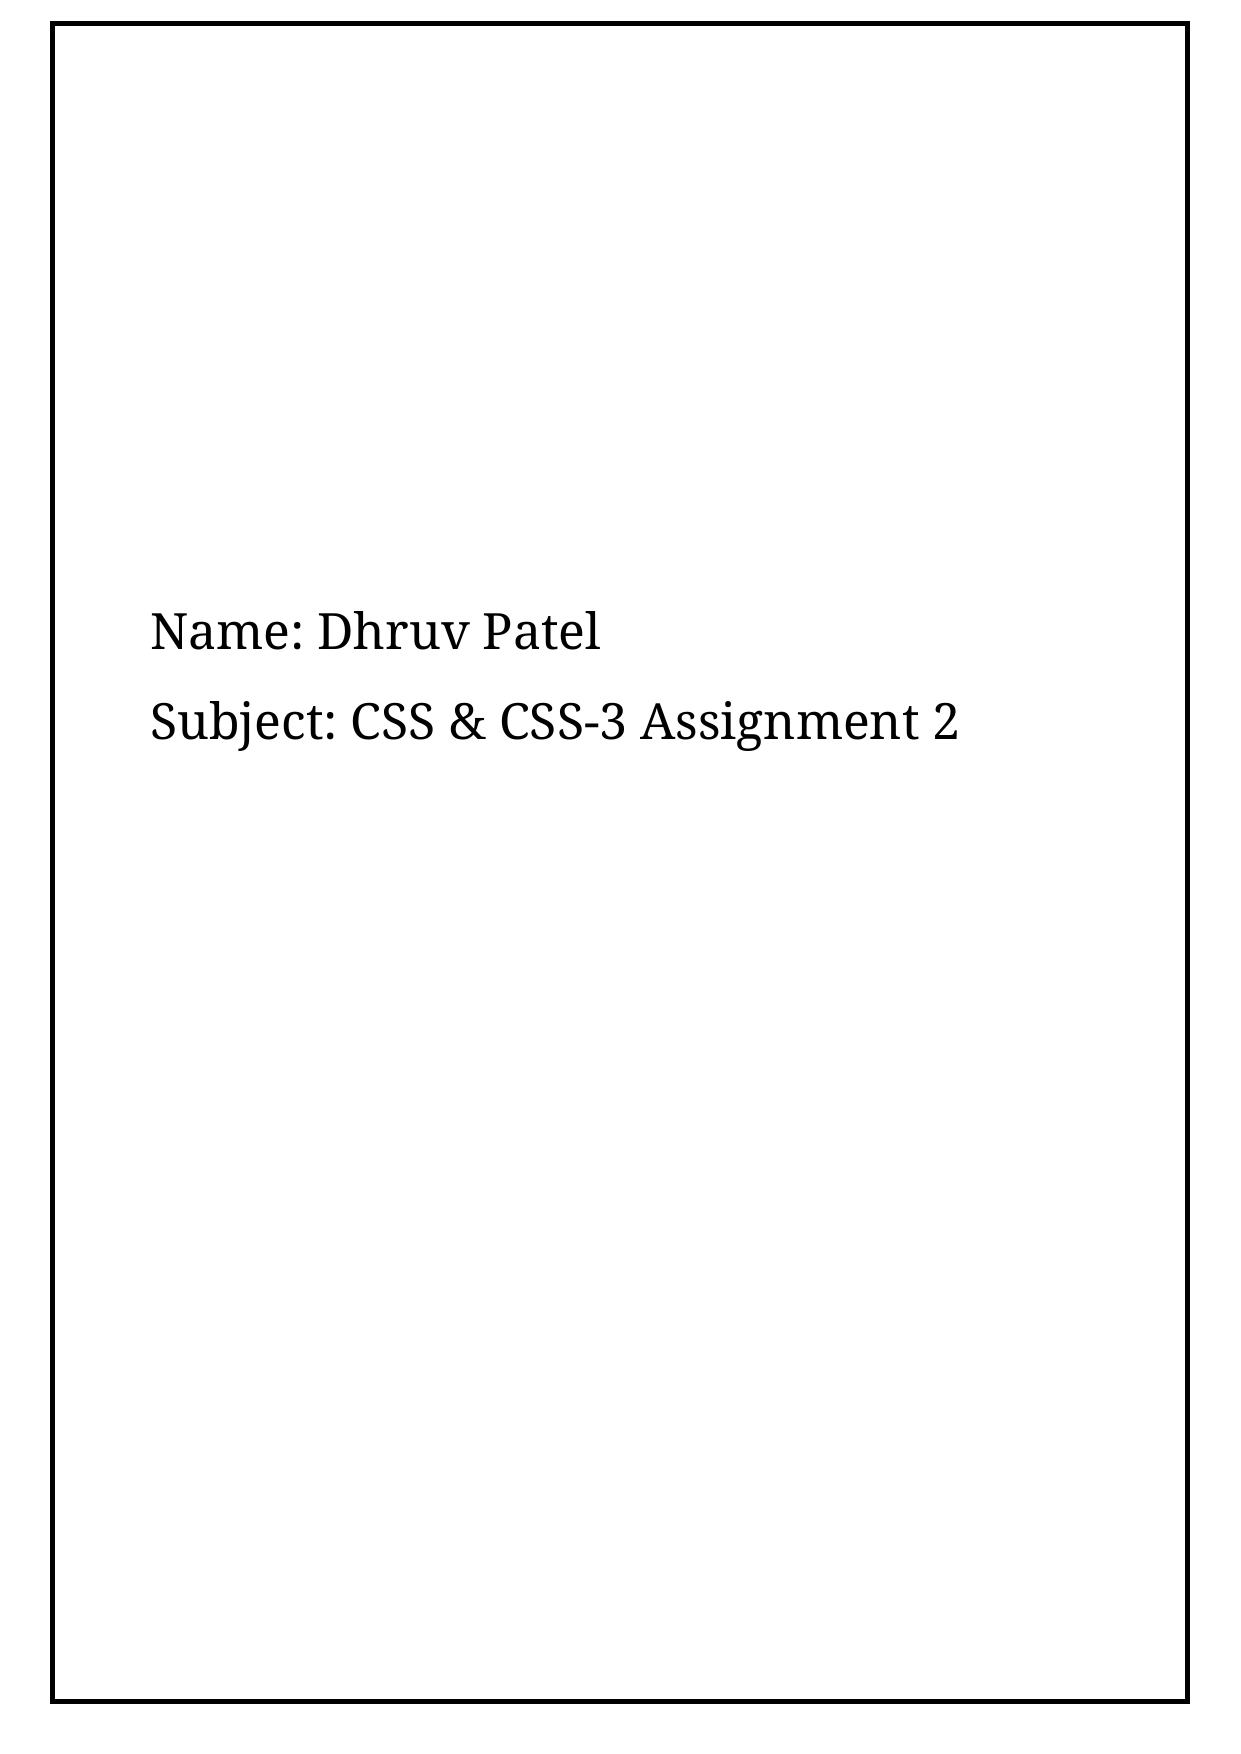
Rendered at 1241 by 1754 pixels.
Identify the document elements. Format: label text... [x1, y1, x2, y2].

text Subject: CSS & CSS-3 Assignment 2 [150, 686, 1090, 754]
text Name: Dhruv Patel [150, 596, 1090, 664]
